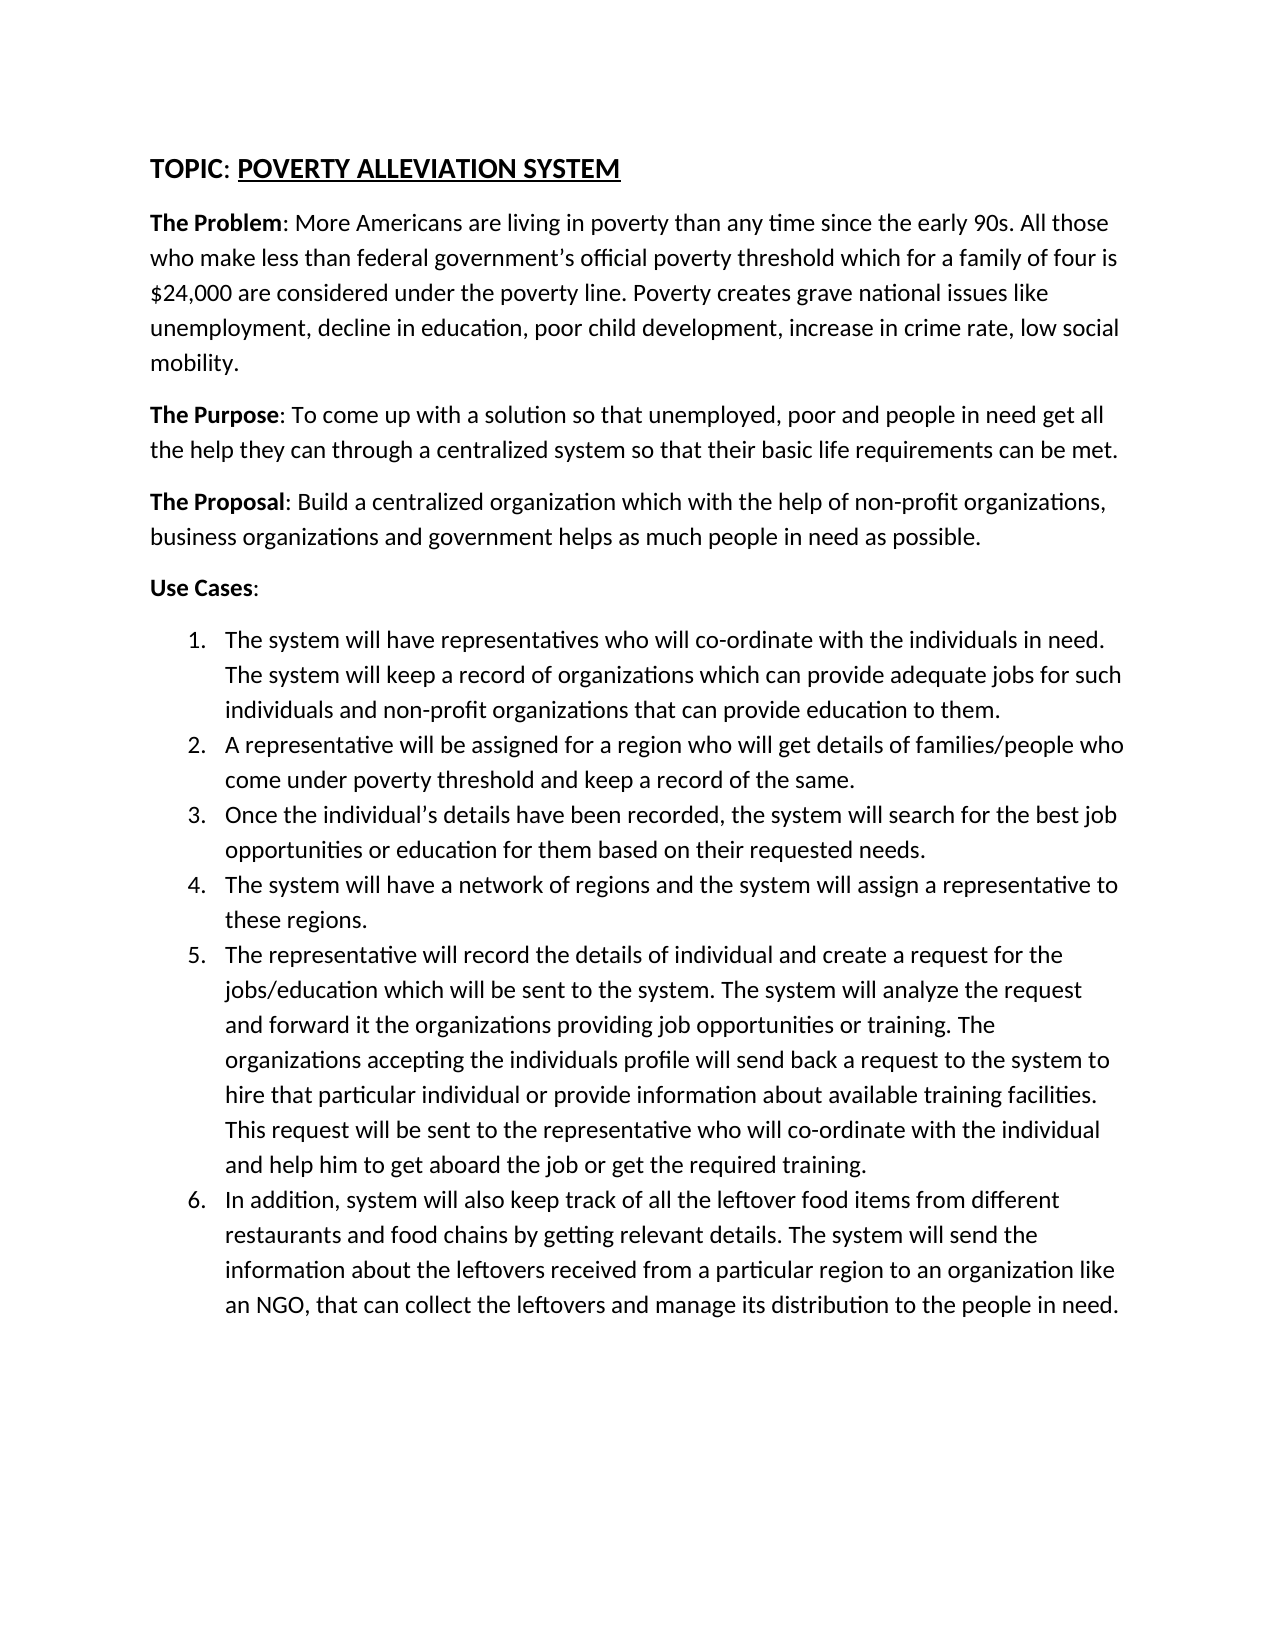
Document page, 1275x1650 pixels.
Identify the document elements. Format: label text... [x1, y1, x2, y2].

list The system will have a network of regions and the system will assign a representative to these regions. [187, 869, 1125, 935]
text Use Cases: [150, 573, 1125, 603]
list The representative will record the details of individual and create a request for the jobs/education which will be sent to the system. The system will analyze the request and forward it the organizations providing job opportunities or training. The organizations accepting the individuals profile will send back a request to the system to hire that particular individual or provide information about available training facilities. This request will be sent to the representative who will co-ordinate with the individual and help him to get aboard the job or get the required training. [187, 939, 1125, 1180]
text TOPIC: POVERTY ALLEVIATION SYSTEM [150, 150, 1125, 186]
list In addition, system will also keep track of all the leftover food items from different restaurants and food chains by getting relevant details. The system will send the information about the leftovers received from a particular region to an organization like an NGO, that can collect the leftovers and manage its distribution to the people in need. [187, 1184, 1125, 1320]
text The Purpose: To come up with a solution so that unemployed, poor and people in need get all the help they can through a centralized system so that their basic life requirements can be met. [150, 399, 1125, 465]
list Once the individual’s details have been recorded, the system will search for the best job opportunities or education for them based on their requested needs. [187, 799, 1125, 865]
text The Problem: More Americans are living in poverty than any time since the early 90s. All those who make less than federal government’s official poverty threshold which for a family of four is $24,000 are considered under the poverty line. Poverty creates grave national issues like unemployment, decline in education, poor child development, increase in crime rate, low social mobility. [150, 208, 1125, 378]
list A representative will be assigned for a region who will get details of families/people who come under poverty threshold and keep a record of the same. [187, 729, 1125, 795]
text The Proposal: Build a centralized organization which with the help of non-profit organizations, business organizations and government helps as much people in need as possible. [150, 486, 1125, 551]
list The system will have representatives who will co-ordinate with the individuals in need. The system will keep a record of organizations which can provide adequate jobs for such individuals and non-profit organizations that can provide education to them. [187, 624, 1125, 725]
